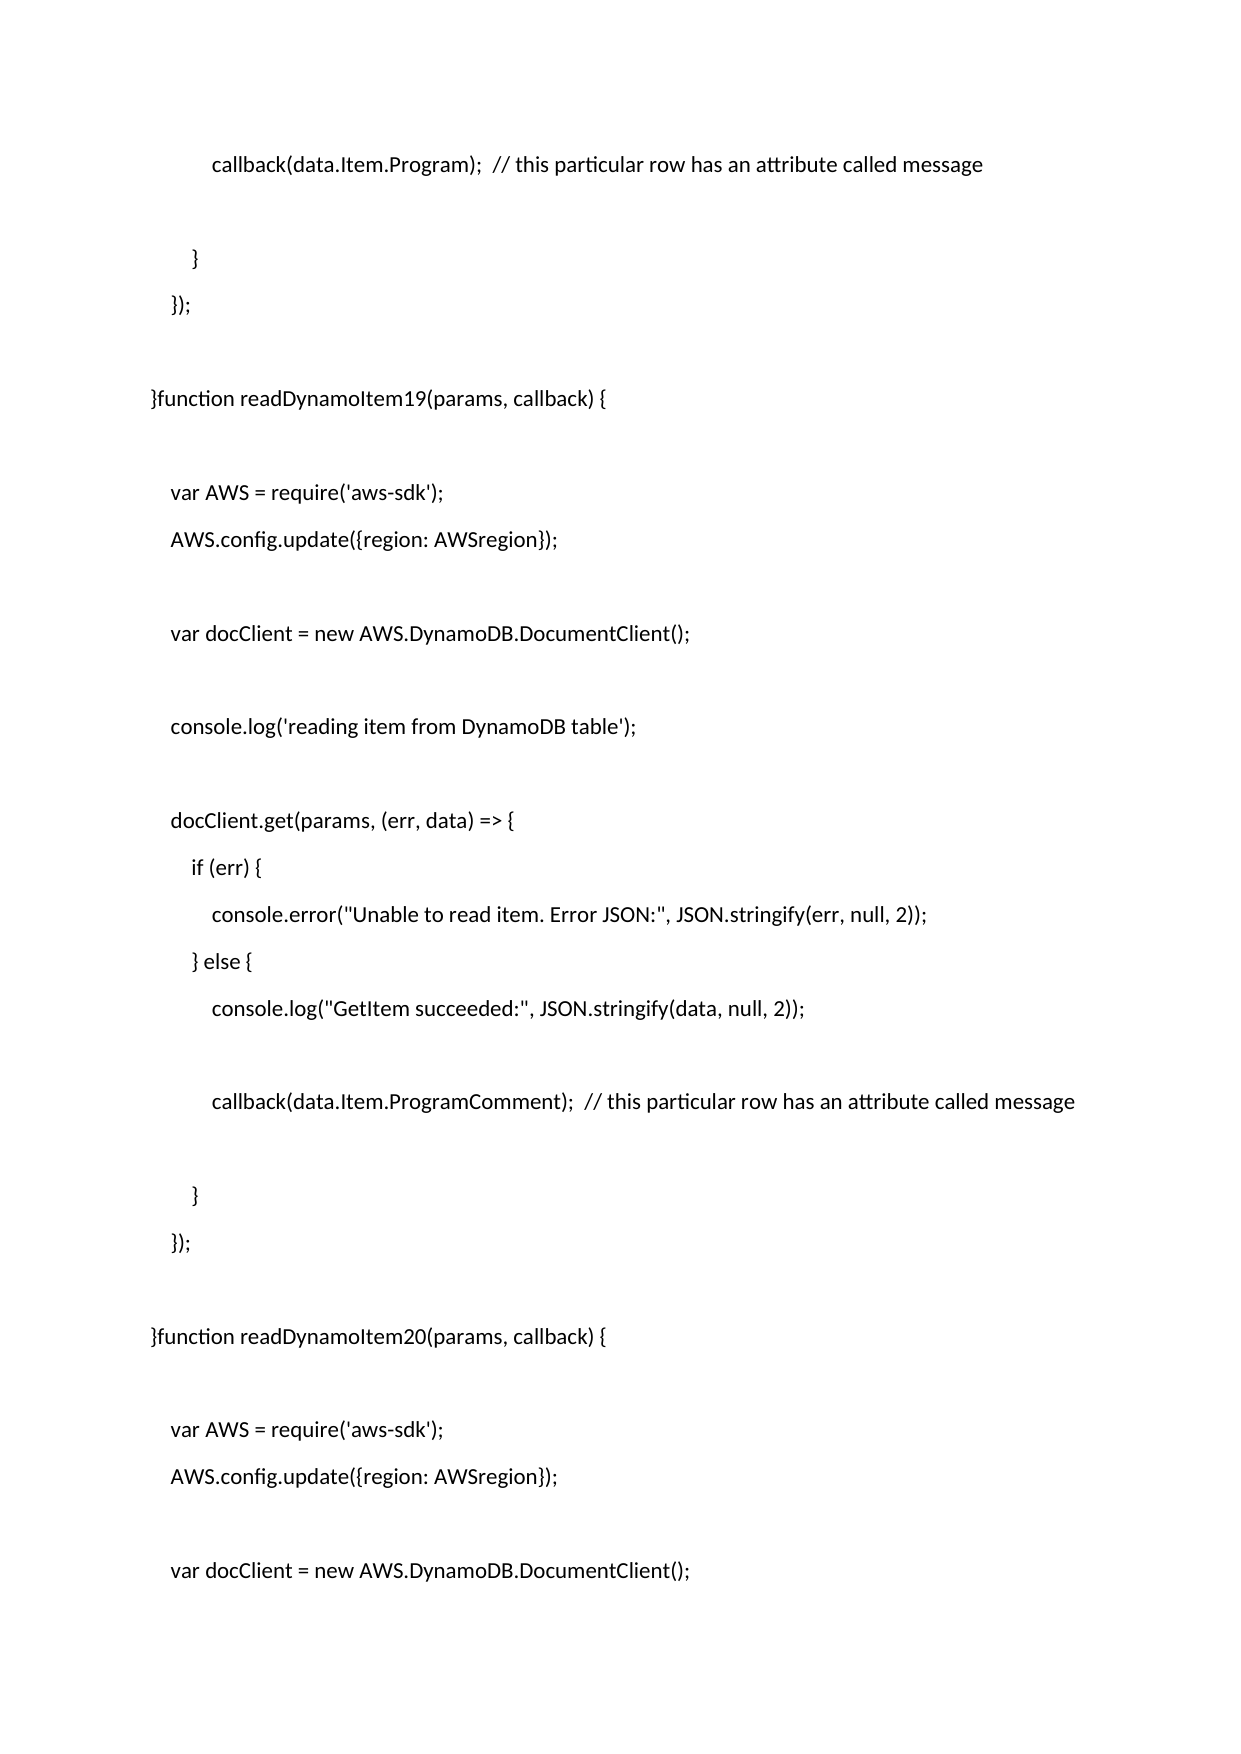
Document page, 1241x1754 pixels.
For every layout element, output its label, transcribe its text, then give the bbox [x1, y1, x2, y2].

text } [150, 244, 1090, 272]
text console.log('reading item from DynamoDB table'); [150, 712, 1090, 741]
text var docClient = new AWS.DynamoDB.DocumentClient(); [150, 619, 1090, 647]
text } else { [150, 947, 1090, 975]
text docClient.get(params, (err, data) => { [150, 806, 1090, 834]
text }); [150, 1228, 1090, 1256]
text AWS.config.update({region: AWSregion}); [150, 1462, 1090, 1491]
text callback(data.Item.ProgramComment); // this particular row has an attribute called message [150, 1087, 1090, 1116]
text }function readDynamoItem19(params, callback) { [150, 384, 1090, 412]
text console.log("GetItem succeeded:", JSON.stringify(data, null, 2)); [150, 994, 1090, 1022]
text if (err) { [150, 853, 1090, 881]
text var docClient = new AWS.DynamoDB.DocumentClient(); [150, 1556, 1090, 1584]
text var AWS = require('aws-sdk'); [150, 1416, 1090, 1444]
text console.error("Unable to read item. Error JSON:", JSON.stringify(err, null, 2)); [150, 900, 1090, 928]
text AWS.config.update({region: AWSregion}); [150, 525, 1090, 553]
text }); [150, 291, 1090, 319]
text } [150, 1181, 1090, 1209]
text var AWS = require('aws-sdk'); [150, 478, 1090, 506]
text callback(data.Item.Program); // this particular row has an attribute called message [150, 150, 1090, 178]
text }function readDynamoItem20(params, callback) { [150, 1322, 1090, 1350]
